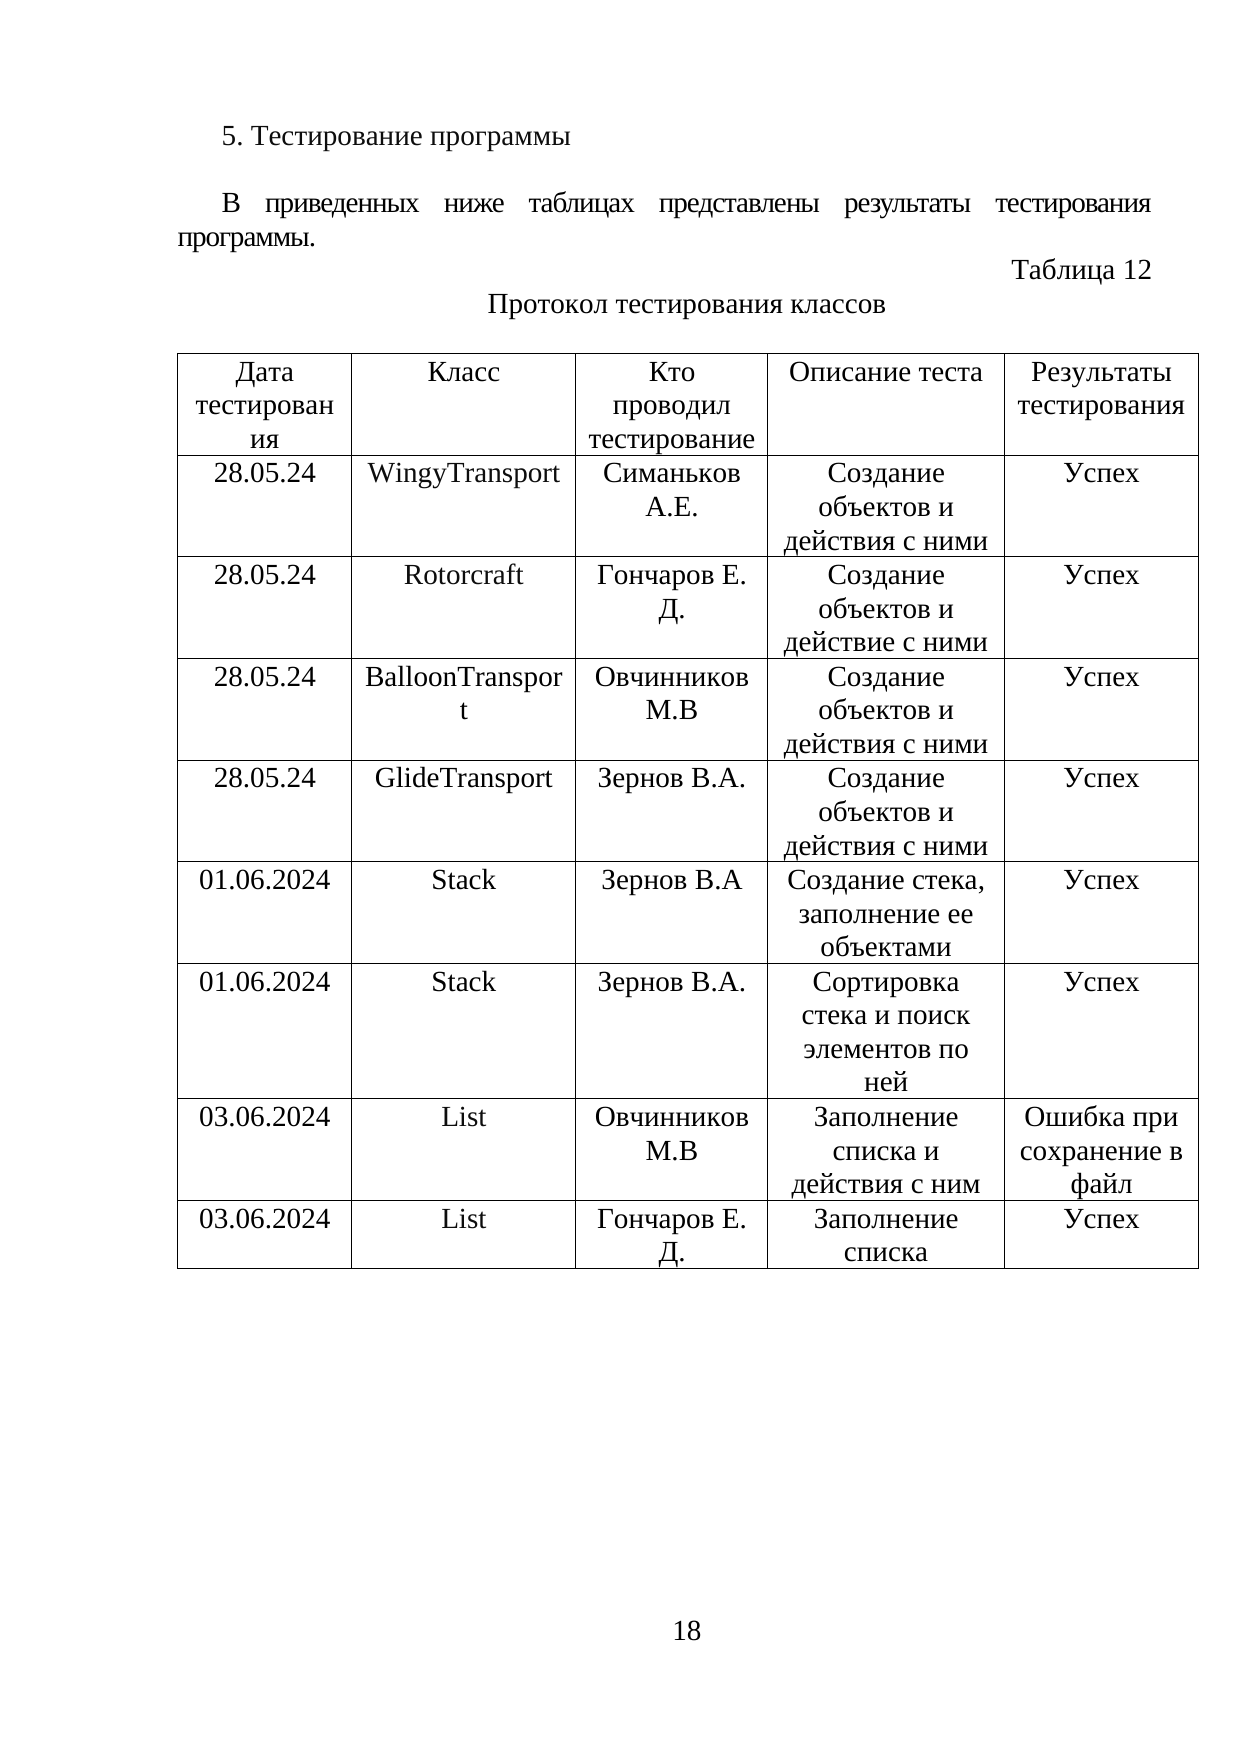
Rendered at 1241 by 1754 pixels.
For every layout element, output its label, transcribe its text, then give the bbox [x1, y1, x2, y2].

table_cell Успех [1005, 659, 1198, 759]
table_cell 28.05.24 [178, 659, 351, 759]
table_cell 28.05.24 [178, 557, 351, 658]
table_cell Rotorcraft [352, 557, 575, 658]
table_cell Успех [1005, 1201, 1198, 1268]
table_cell BalloonTransport [352, 659, 575, 759]
table_cell Ошибка при сохранение в файл [1005, 1099, 1198, 1200]
table_cell Успех [1005, 557, 1198, 658]
text В приведенных ниже таблицах представлены результаты тестирования программы. [177, 185, 1152, 252]
table_cell Гончаров Е. Д. [576, 1201, 767, 1268]
table_cell Создание объектов и действия с ними [768, 761, 1004, 861]
table_cell Создание объектов и действия с ними [768, 659, 1004, 759]
text Таблица 12 [177, 252, 1152, 286]
table_header Дата тестирования [178, 354, 351, 454]
table_cell 03.06.2024 [178, 1201, 351, 1268]
table_cell 01.06.2024 [178, 862, 351, 963]
table_header Описание теста [768, 354, 1004, 454]
table_cell List [352, 1099, 575, 1200]
table_cell Овчинников М.В [576, 1099, 767, 1200]
table_cell Создание объектов и действия с ними [768, 456, 1004, 556]
table_cell WingyTransport [352, 456, 575, 556]
table_cell Успех [1005, 964, 1198, 1098]
table_cell GlideTransport [352, 761, 575, 861]
table_cell Зернов В.А. [576, 761, 767, 861]
table_cell Овчинников М.В [576, 659, 767, 759]
table_cell Создание объектов и действие с ними [768, 557, 1004, 658]
table_cell Успех [1005, 761, 1198, 861]
table_cell Заполнение списка [768, 1201, 1004, 1268]
table_cell Сортировка стека и поиск элементов по ней [768, 964, 1004, 1098]
table_header Класс [352, 354, 575, 454]
table_header Кто проводил тестирование [576, 354, 767, 454]
table_cell Успех [1005, 862, 1198, 963]
table_cell Stack [352, 862, 575, 963]
table_cell Заполнение списка и действия с ним [768, 1099, 1004, 1200]
table_header Результаты тестирования [1005, 354, 1198, 454]
table_cell 03.06.2024 [178, 1099, 351, 1200]
table_cell 28.05.24 [178, 456, 351, 556]
subtitle 5. Тестирование программы [177, 118, 1152, 152]
table_cell List [352, 1201, 575, 1268]
table_cell Симаньков А.Е. [576, 456, 767, 556]
table_cell Stack [352, 964, 575, 1098]
table_cell Успех [1005, 456, 1198, 556]
table_cell Зернов В.А. [576, 964, 767, 1098]
table_cell 01.06.2024 [178, 964, 351, 1098]
table_cell Гончаров Е. Д. [576, 557, 767, 658]
table_cell Создание стека, заполнение ее объектами [768, 862, 1004, 963]
text Протокол тестирования классов [177, 286, 1152, 319]
table_cell 28.05.24 [178, 761, 351, 861]
table_cell Зернов В.А [576, 862, 767, 963]
